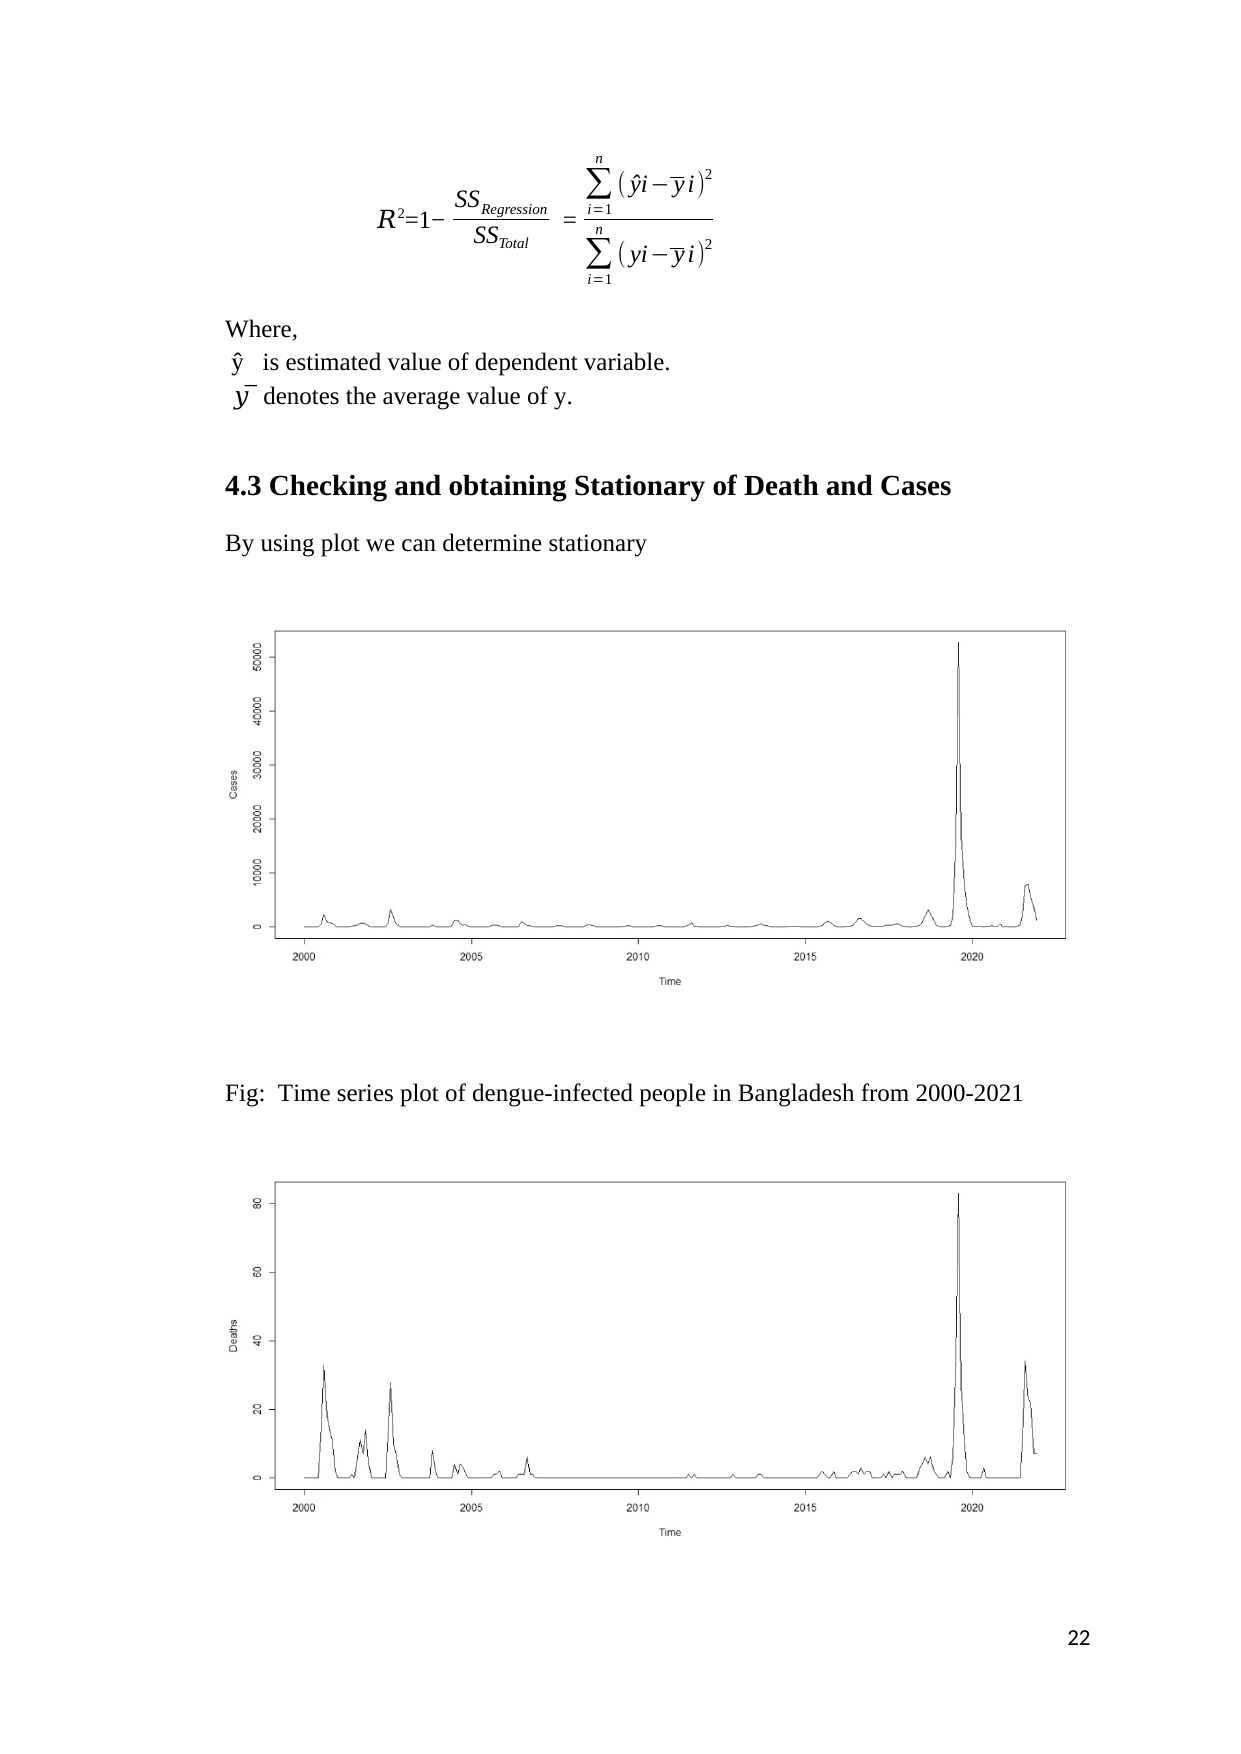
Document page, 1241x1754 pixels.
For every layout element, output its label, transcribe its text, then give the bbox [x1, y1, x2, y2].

text 𝑦̅ denotes the average value of y. [225, 380, 1090, 410]
text Where, [225, 314, 1090, 342]
picture [225, 581, 1091, 1000]
text ŷ is estimated value of dependent variable. [225, 347, 1090, 375]
text 4.3 Checking and obtaining Stationary of Death and Cases [225, 468, 1090, 502]
text 𝑅2=1− = [300, 150, 1090, 288]
picture [225, 1132, 1091, 1551]
text By using plot we can determine stationary [225, 528, 1090, 556]
text Fig: Time series plot of dengue‐infected people in Bangladesh from 2000-2021 [225, 1078, 1090, 1107]
